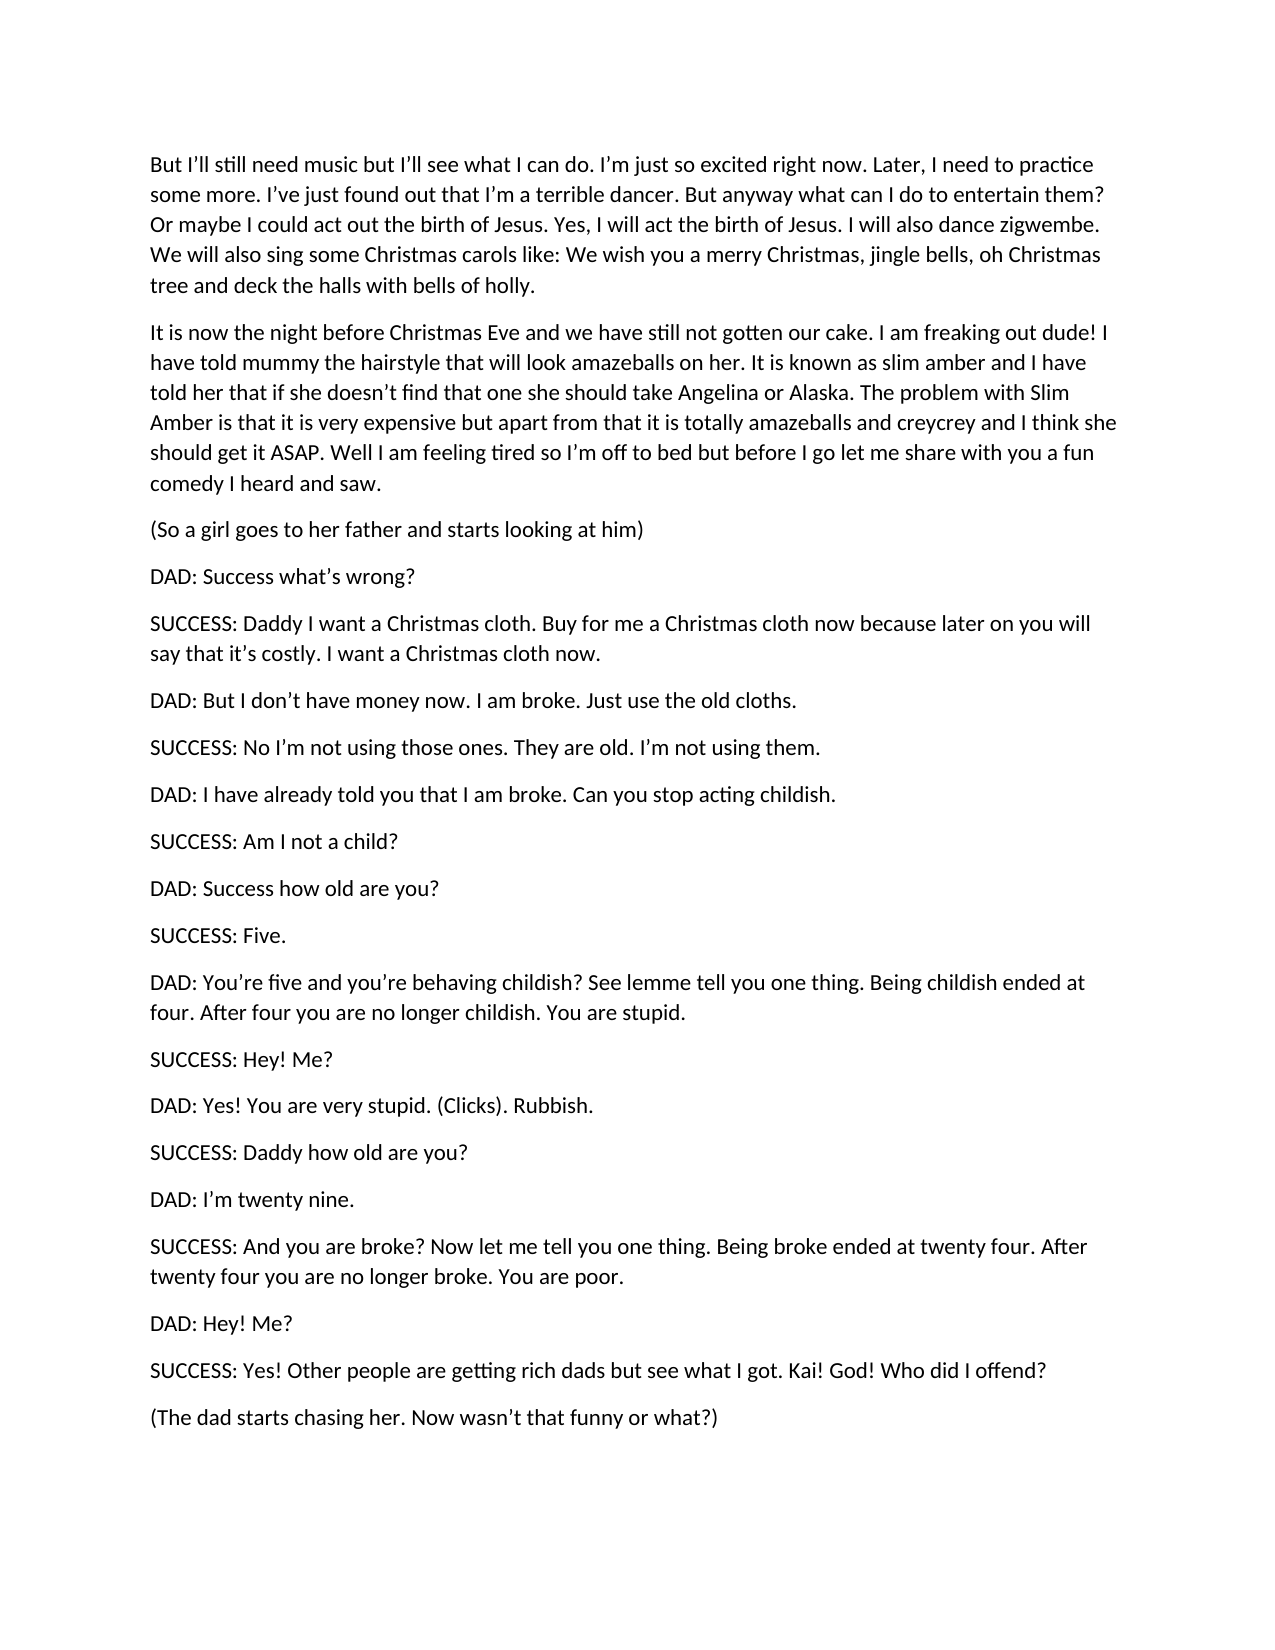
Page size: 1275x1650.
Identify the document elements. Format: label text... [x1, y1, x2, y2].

text SUCCESS: And you are broke? Now let me tell you one thing. Being broke ended at twenty four. After twenty four you are no longer broke. You are poor. [150, 1232, 1125, 1291]
text DAD: Success how old are you? [150, 874, 1125, 902]
text DAD: You’re five and you’re behaving childish? See lemme tell you one thing. Being childish ended at four. After four you are no longer childish. You are stupid. [150, 968, 1125, 1026]
text DAD: Yes! You are very stupid. (Clicks). Rubbish. [150, 1092, 1125, 1120]
text SUCCESS: Yes! Other people are getting rich dads but see what I got. Kai! God! Who did I offend? [150, 1356, 1125, 1384]
text SUCCESS: Am I not a child? [150, 827, 1125, 855]
text (So a girl goes to her father and starts looking at him) [150, 516, 1125, 544]
text SUCCESS: Hey! Me? [150, 1045, 1125, 1073]
text SUCCESS: No I’m not using those ones. They are old. I’m not using them. [150, 733, 1125, 761]
text (The dad starts chasing her. Now wasn’t that funny or what?) [150, 1403, 1125, 1431]
text But I’ll still need music but I’ll see what I can do. I’m just so excited right now. Later, I need to practice some more. I’ve just found out that I’m a terrible dancer. But anyway what can I do to entertain them? Or maybe I could act out the birth of Jesus. Yes, I will act the birth of Jesus. I will also dance zigwembe. We will also sing some Christmas carols like: We wish you a merry Christmas, jingle bells, oh Christmas tree and deck the halls with bells of holly. [150, 150, 1125, 299]
text DAD: Hey! Me? [150, 1309, 1125, 1337]
text SUCCESS: Five. [150, 921, 1125, 949]
text DAD: Success what’s wrong? [150, 562, 1125, 591]
text DAD: I’m twenty nine. [150, 1185, 1125, 1213]
text DAD: I have already told you that I am broke. Can you stop acting childish. [150, 780, 1125, 808]
text It is now the night before Christmas Eve and we have still not gotten our cake. I am freaking out dude! I have told mummy the hairstyle that will look amazeballs on her. It is known as slim amber and I have told her that if she doesn’t find that one she should take Angelina or Alaska. The problem with Slim Amber is that it is very expensive but apart from that it is totally amazeballs and creycrey and I think she should get it ASAP. Well I am feeling tired so I’m off to bed but before I go let me share with you a fun comedy I heard and saw. [150, 318, 1125, 497]
text SUCCESS: Daddy how old are you? [150, 1138, 1125, 1167]
text DAD: But I don’t have money now. I am broke. Just use the old cloths. [150, 686, 1125, 714]
text SUCCESS: Daddy I want a Christmas cloth. Buy for me a Christmas cloth now because later on you will say that it’s costly. I want a Christmas cloth now. [150, 609, 1125, 668]
